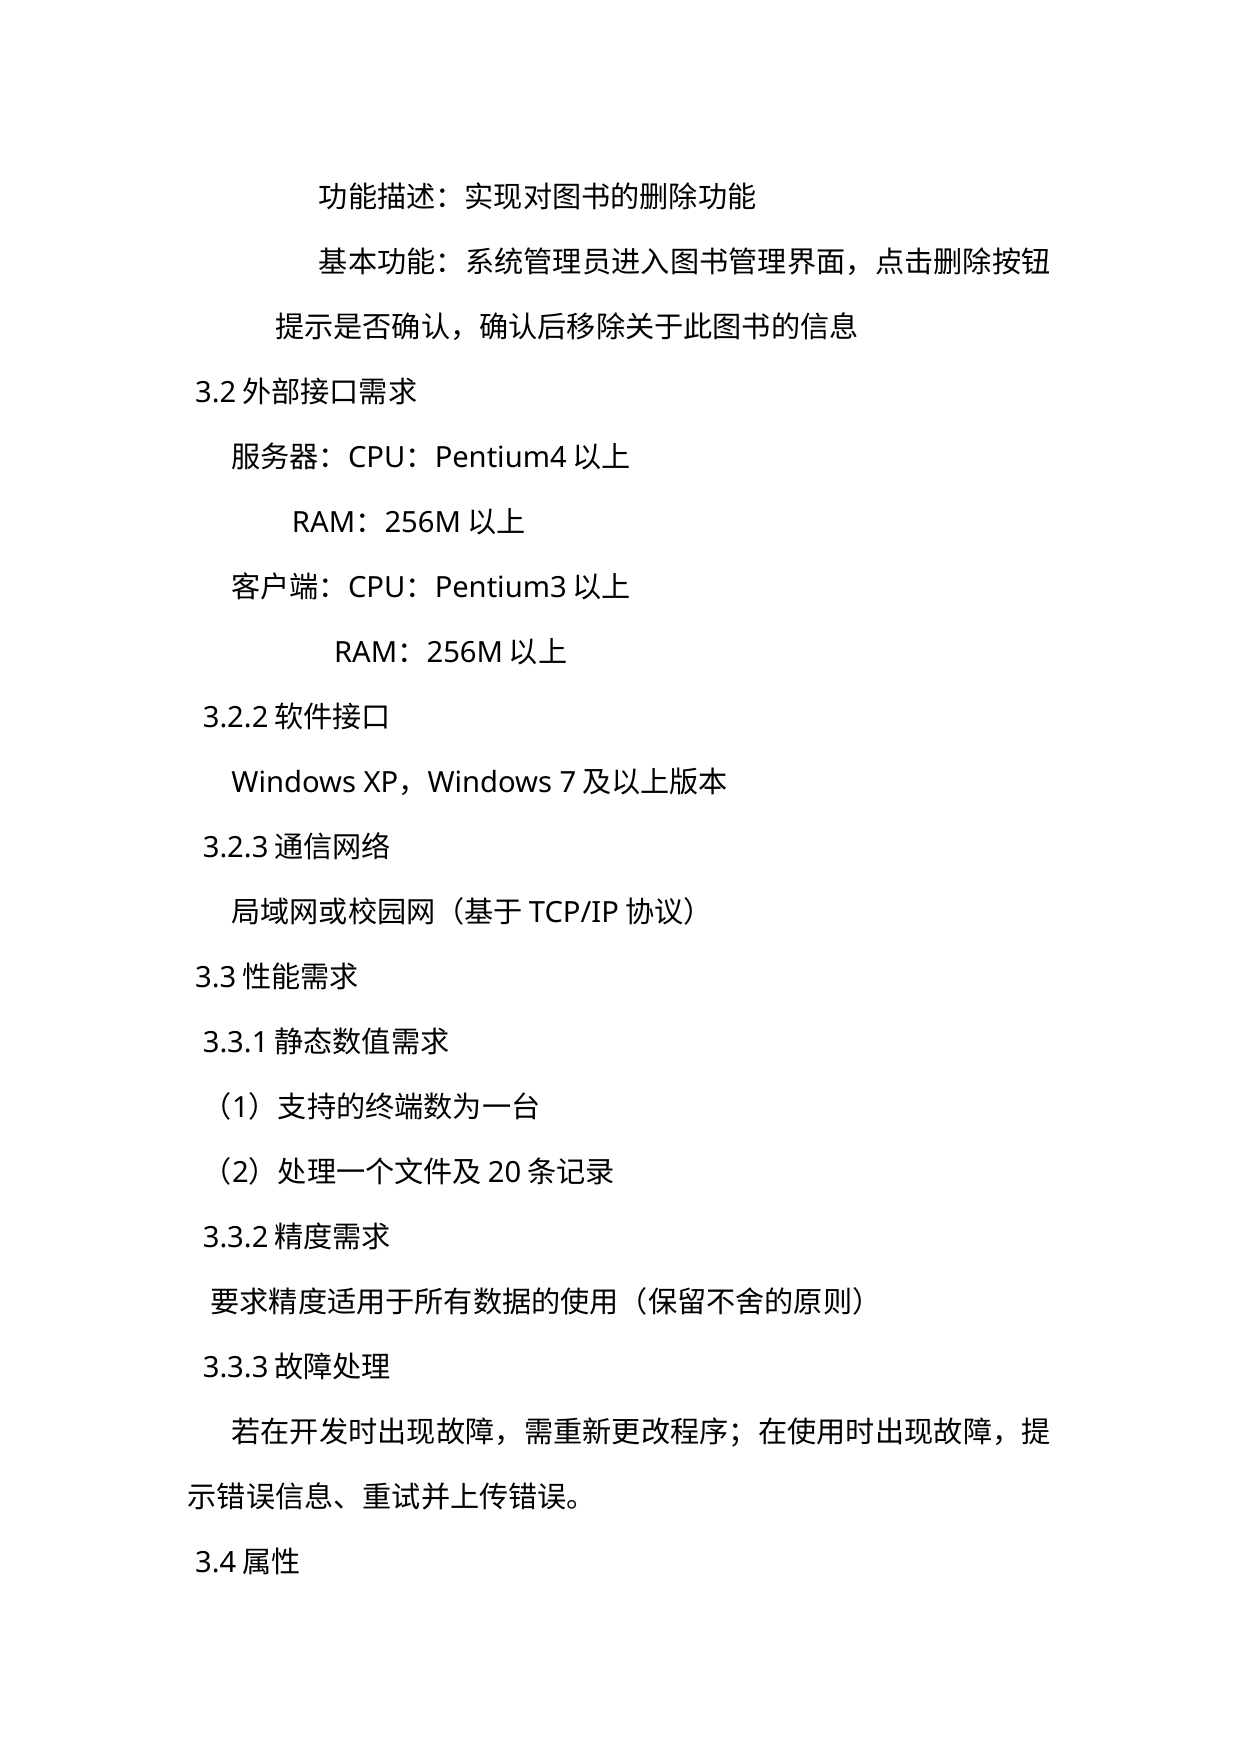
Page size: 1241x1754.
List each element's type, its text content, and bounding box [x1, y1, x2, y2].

list 客户端：CPU：Pentium3以上 [187, 552, 1053, 617]
list 3.2外部接口需求 [187, 357, 1053, 422]
list 3.2.2软件接口 [187, 682, 1053, 747]
list 若在开发时出现故障，需重新更改程序；在使用时出现故障，提示错误信息、重试并上传错误。 [187, 1397, 1053, 1527]
list 要求精度适用于所有数据的使用（保留不舍的原则） [187, 1267, 1053, 1332]
list （2）处理一个文件及20条记录 [187, 1137, 1053, 1202]
list Windows XP，Windows 7及以上版本 [187, 747, 1053, 812]
list 3.2.3通信网络 [187, 812, 1053, 877]
list 局域网或校园网（基于TCP/IP协议） [187, 877, 1053, 942]
list （1）支持的终端数为一台 [187, 1072, 1053, 1137]
list 3.3.1静态数值需求 [187, 1007, 1053, 1072]
list RAM：256M以上 [275, 617, 1053, 682]
list 3.3.2精度需求 [187, 1202, 1053, 1267]
list RAM：256M以上 [187, 487, 1053, 552]
list 3.4属性 [187, 1527, 1053, 1592]
list 3.3性能需求 [187, 942, 1053, 1007]
list 基本功能：系统管理员进入图书管理界面，点击删除按钮，提示是否确认，确认后移除关于此图书的信息 [275, 227, 1053, 357]
list 3.3.3故障处理 [187, 1332, 1053, 1397]
list 服务器：CPU：Pentium4以上 [187, 422, 1053, 487]
list 功能描述：实现对图书的删除功能 [275, 162, 1053, 227]
